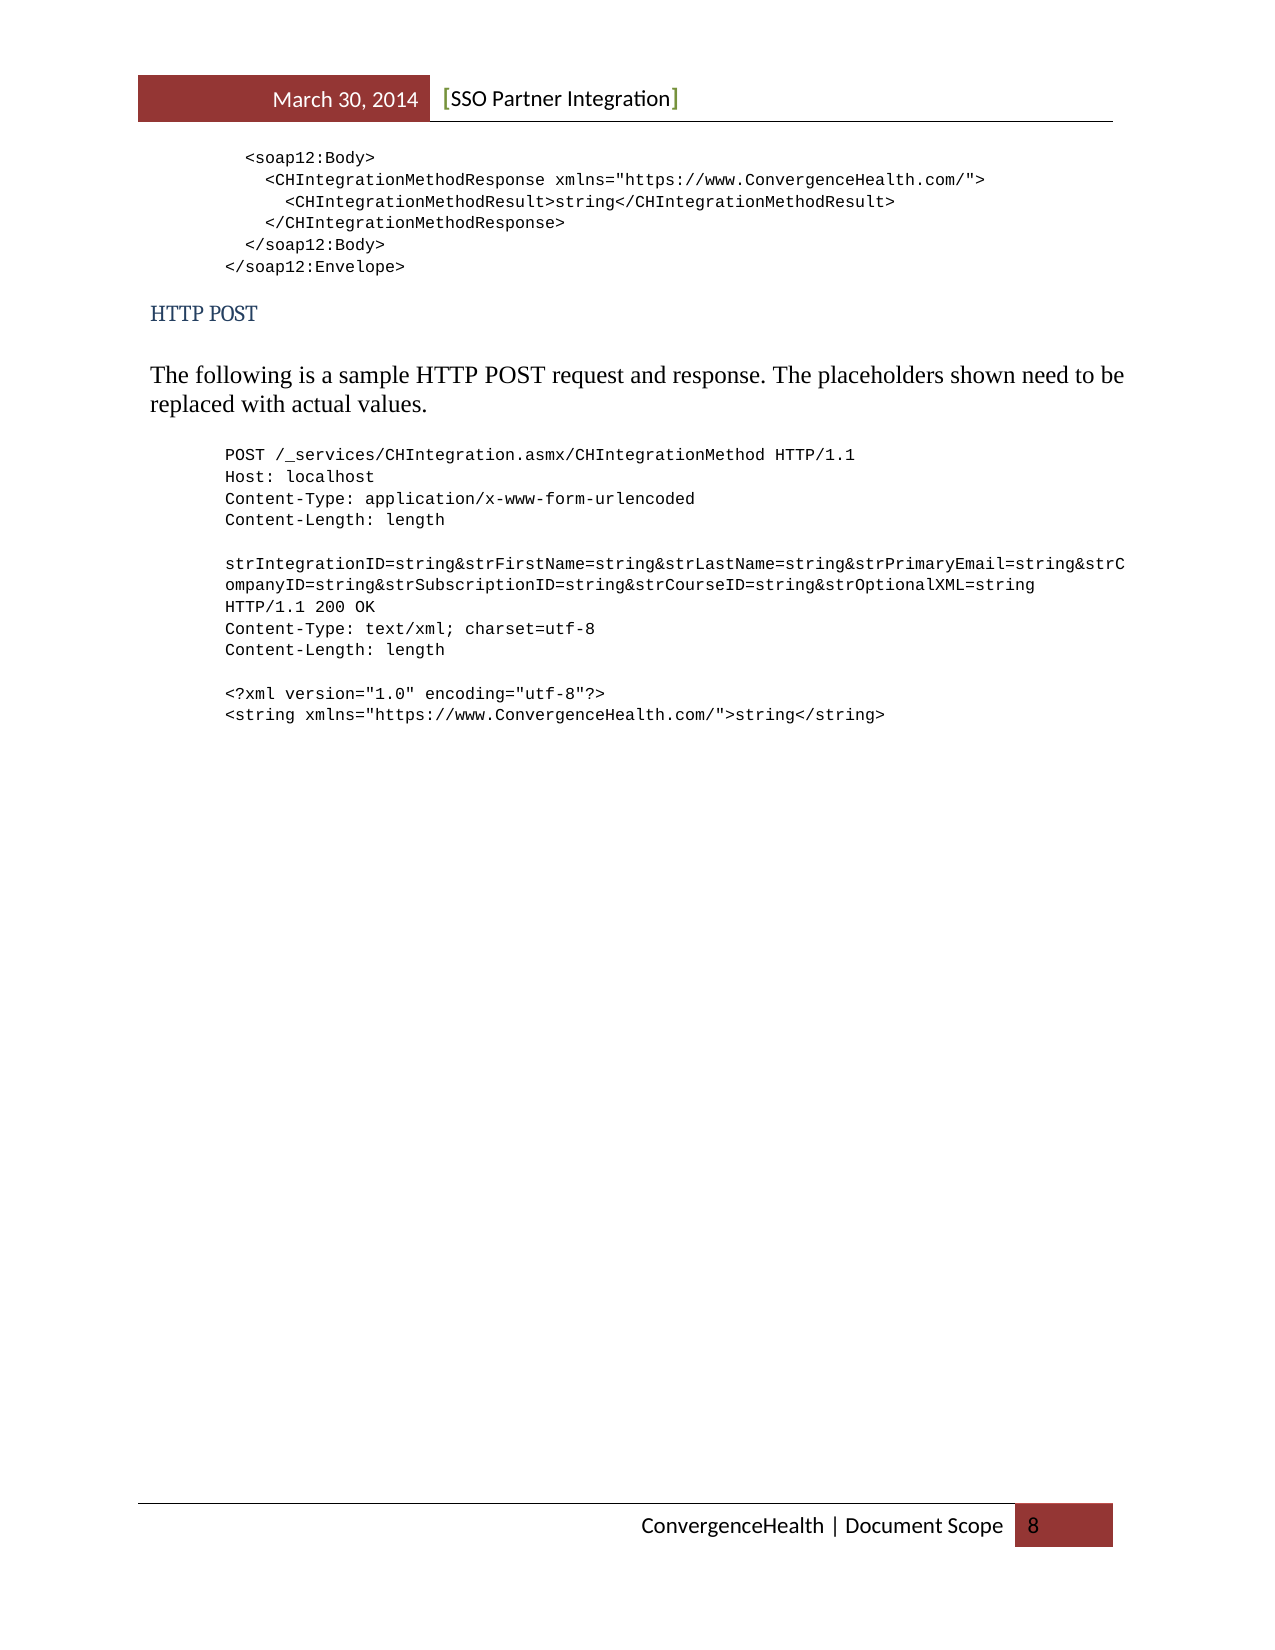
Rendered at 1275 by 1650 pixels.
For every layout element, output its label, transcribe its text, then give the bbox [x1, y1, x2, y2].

list Host: localhost [225, 468, 1125, 487]
list </soap12:Body> [225, 237, 1125, 256]
list <?xml version="1.0" encoding="utf-8"?> [225, 685, 1125, 704]
list HTTP/1.1 200 OK [225, 598, 1125, 617]
text The following is a sample HTTP POST request and response. The placeholders shown need to be replaced with actual values. [150, 360, 1125, 418]
list <string xmlns="https://www.ConvergenceHealth.com/">string</string> [225, 707, 1125, 726]
list Content-Length: length [225, 512, 1125, 531]
list <CHIntegrationMethodResult>string</CHIntegrationMethodResult> [225, 193, 1125, 212]
list Content-Length: length [225, 642, 1125, 661]
list Content-Type: application/x-www-form-urlencoded [225, 490, 1125, 509]
list <CHIntegrationMethodResponse xmlns="https://www.ConvergenceHealth.com/"> [225, 172, 1125, 191]
list </CHIntegrationMethodResponse> [225, 215, 1125, 234]
list <soap12:Body> [225, 150, 1125, 169]
list POST /_services/CHIntegration.asmx/CHIntegrationMethod HTTP/1.1 [225, 447, 1125, 466]
list Content-Type: text/xml; charset=utf-8 [225, 620, 1125, 639]
list </soap12:Envelope> [225, 258, 1125, 277]
subtitle HTTP POST [150, 301, 1125, 327]
list strIntegrationID=string&strFirstName=string&strLastName=string&strPrimaryEmail=string&strCompanyID=string&strSubscriptionID=string&strCourseID=string&strOptionalXML=string [225, 555, 1125, 596]
